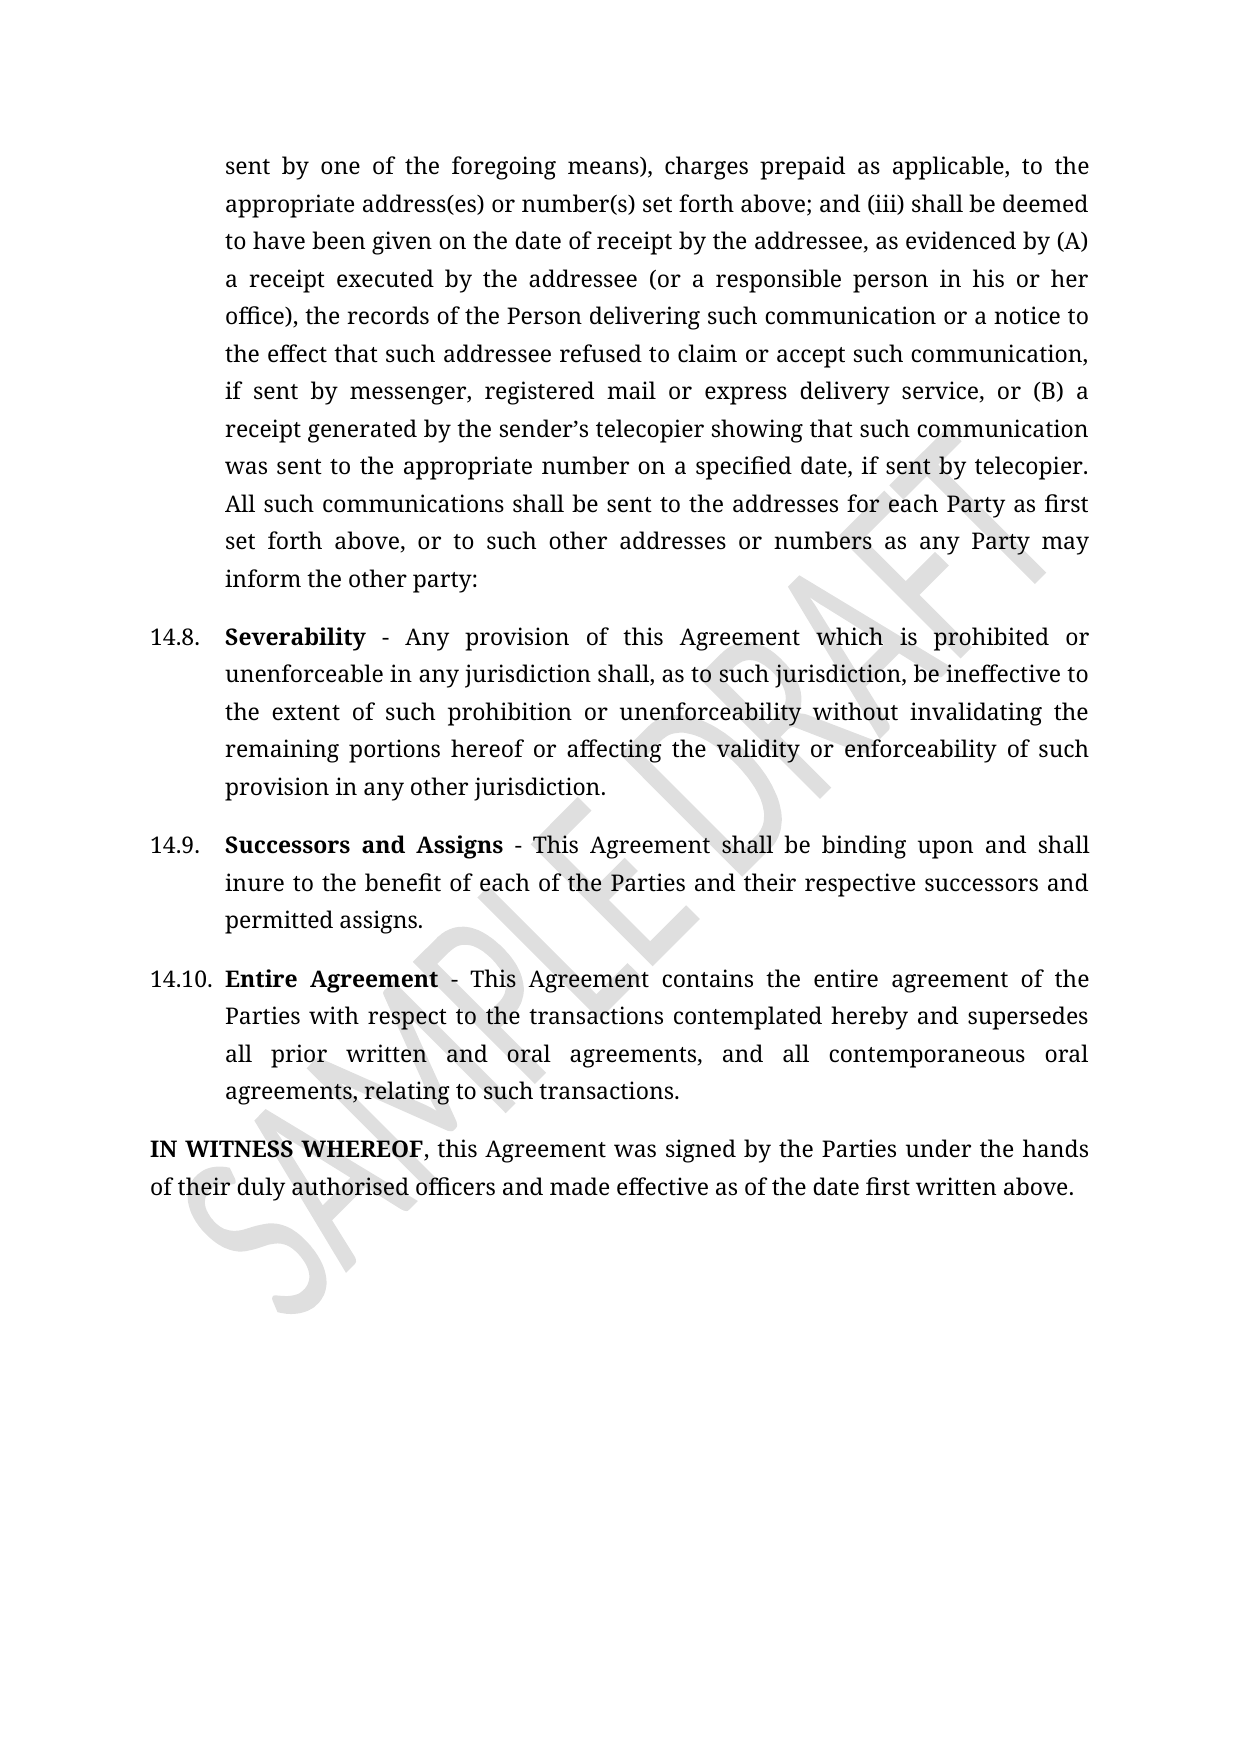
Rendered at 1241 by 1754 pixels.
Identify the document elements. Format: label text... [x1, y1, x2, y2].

list Successors and Assigns - This Agreement shall be binding upon and shall inure to the benefit of each of the Parties and their respective successors and permitted assigns. [150, 829, 1090, 935]
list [150, 150, 1090, 594]
list Severability - Any provision of this Agreement which is prohibited or unenforceable in any jurisdiction shall, as to such jurisdiction, be ineffective to the extent of such prohibition or unenforceability without invalidating the remaining portions hereof or affecting the validity or enforceability of such provision in any other jurisdiction. [150, 621, 1090, 802]
text IN WITNESS WHEREOF, this Agreement was signed by the Parties under the hands of their duly authorised officers and made effective as of the date first written above. [150, 1133, 1090, 1202]
list Entire Agreement - This Agreement contains the entire agreement of the Parties with respect to the transactions contemplated hereby and supersedes all prior written and oral agreements, and all contemporaneous oral agreements, relating to such transactions. [150, 962, 1090, 1106]
